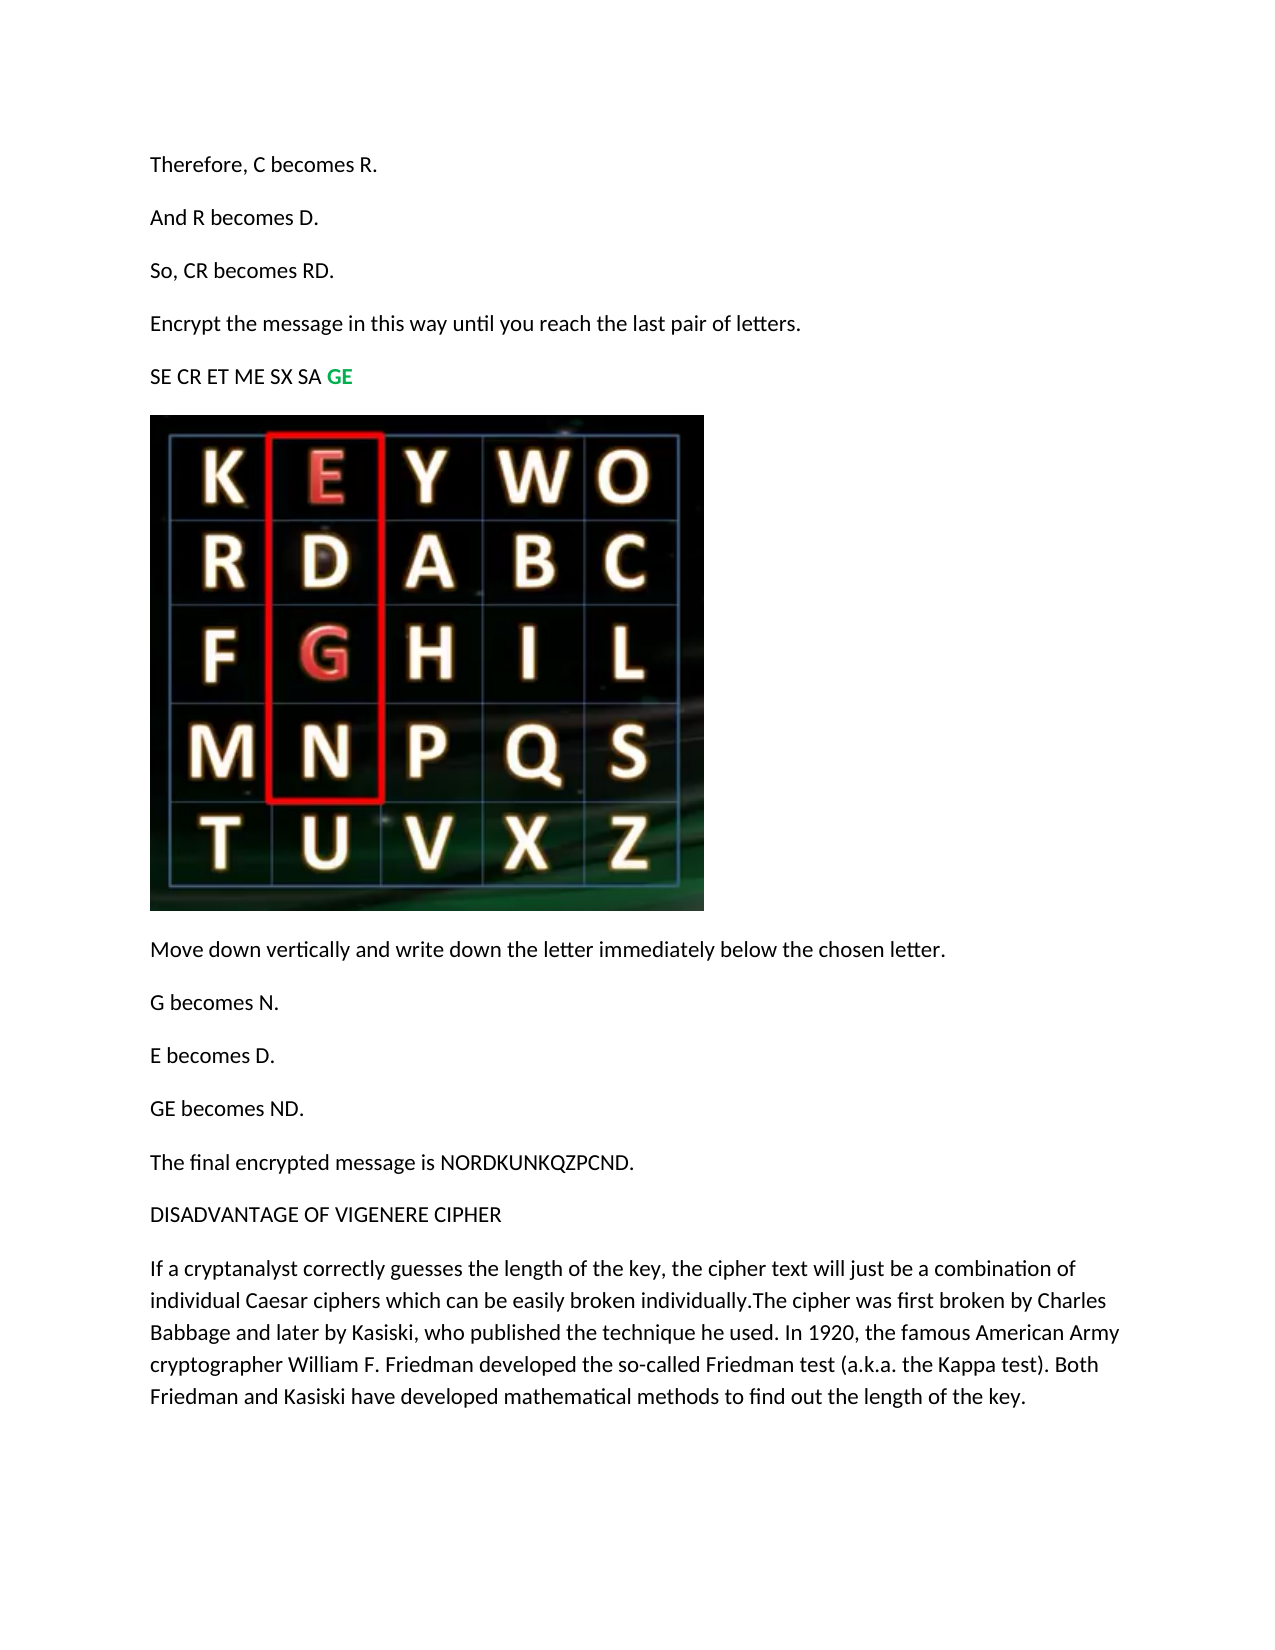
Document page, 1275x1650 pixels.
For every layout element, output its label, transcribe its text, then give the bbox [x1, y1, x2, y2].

text Encrypt the message in this way until you reach the last pair of letters. [150, 309, 1125, 337]
text GE becomes ND. [150, 1094, 1125, 1123]
text The final encrypted message is NORDKUNKQZPCND. [150, 1148, 1125, 1176]
text DISADVANTAGE OF VIGENERE CIPHER [150, 1201, 1125, 1229]
text So, CR becomes RD. [150, 256, 1125, 284]
picture [150, 415, 704, 911]
text Move down vertically and write down the letter immediately below the chosen letter. [150, 936, 1125, 963]
text SE CR ET ME SX SA GE [150, 362, 1125, 390]
text And R becomes D. [150, 203, 1125, 231]
text Therefore, C becomes R. [150, 150, 1125, 178]
text If a cryptanalyst correctly guesses the length of the key, the cipher text will just be a combination of individual Caesar ciphers which can be easily broken individually.The cipher was first broken by Charles Babbage and later by Kasiski, who published the technique he used. In 1920, the famous American Army cryptographer William F. Friedman developed the so-called Friedman test (a.k.a. the Kappa test). Both Friedman and Kasiski have developed mathematical methods to find out the length of the key. [150, 1254, 1125, 1410]
text G becomes N. [150, 988, 1125, 1017]
text E becomes D. [150, 1042, 1125, 1069]
